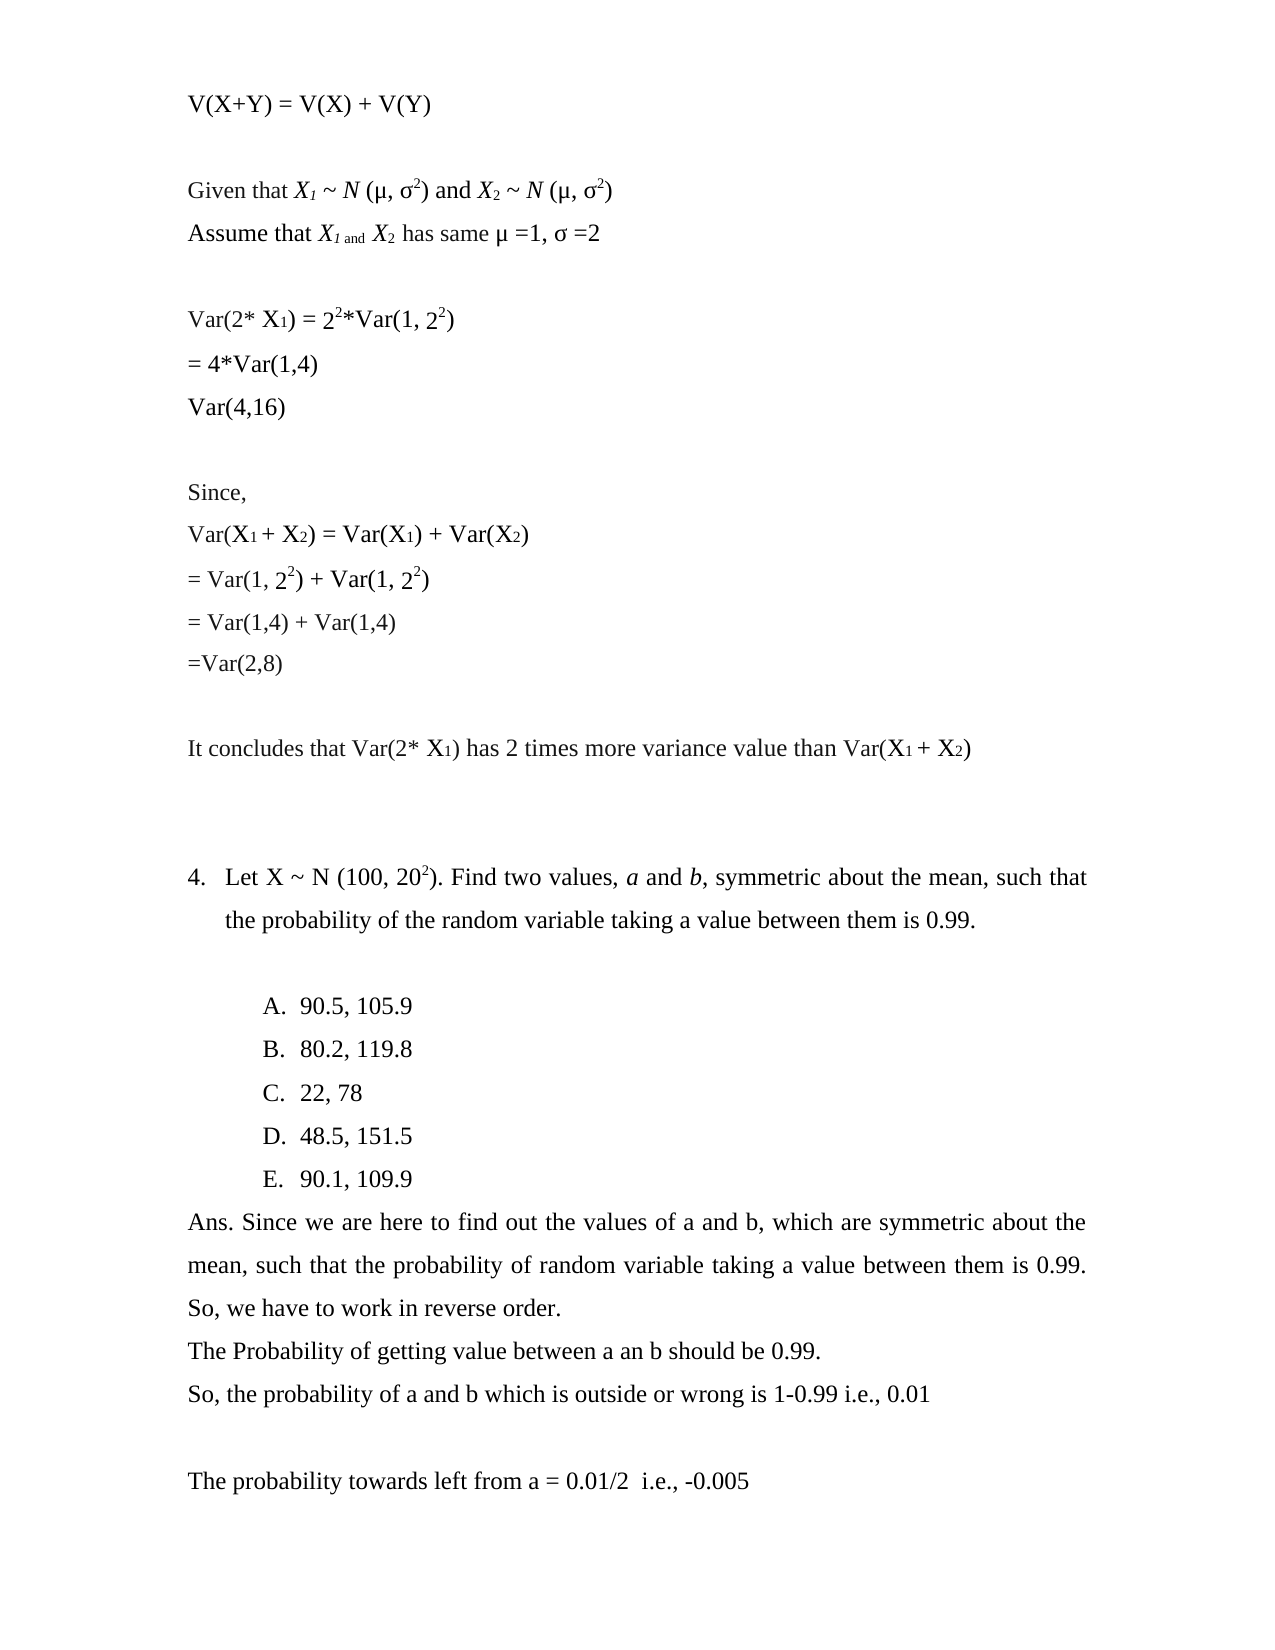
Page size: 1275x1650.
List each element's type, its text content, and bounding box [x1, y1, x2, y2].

list 48.5, 151.5 [262, 1121, 1087, 1149]
text The Probability of getting value between a an b should be 0.99. [187, 1336, 1087, 1365]
text Var(4,16) [187, 392, 1087, 464]
text So, the probability of a and b which is outside or wrong is 1-0.99 i.e., 0.01 [187, 1379, 1087, 1408]
list 22, 78 [262, 1078, 1087, 1106]
text Since, [187, 478, 1087, 506]
text =Var(2,8) It concludes that Var(2* X1) has 2 times more variance value than Var(X1 + X2) [187, 649, 1087, 761]
text = Var(1,4) + Var(1,4) [187, 608, 1087, 636]
text V(X+Y) = V(X) + V(Y) [187, 89, 1087, 117]
text = 4*Var(1,4) [187, 349, 1087, 377]
text Ans. Since we are here to find out the values of a and b, which are symmetric about the mean, such that the probability of random variable taking a value between them is 0.99. So, we have to work in reverse order. [187, 1207, 1087, 1322]
list Let X ~ N (100, 202). Find two values, a and b, symmetric about the mean, such that the probability of the random variable taking a value between them is 0.99. [187, 862, 1087, 934]
text Assume that X1 and X2 has same μ =1, σ =2 [187, 218, 1087, 247]
list 90.5, 105.9 [262, 991, 1087, 1020]
text Given that X1 ~ N (μ, σ2) and X2 ~ N (μ, σ2) [187, 175, 1087, 204]
text Var(2* X1) = *Var(1, ) [187, 261, 1087, 334]
text Var(X1 + X2) = Var(X1) + Var(X2) [187, 519, 1087, 548]
list 90.1, 109.9 [262, 1164, 1087, 1193]
text The probability towards left from a = 0.01/2 i.e., -0.005 [187, 1466, 1087, 1494]
list 80.2, 119.8 [262, 1034, 1087, 1063]
text = Var(1, ) + Var(1, ) [187, 562, 1087, 594]
